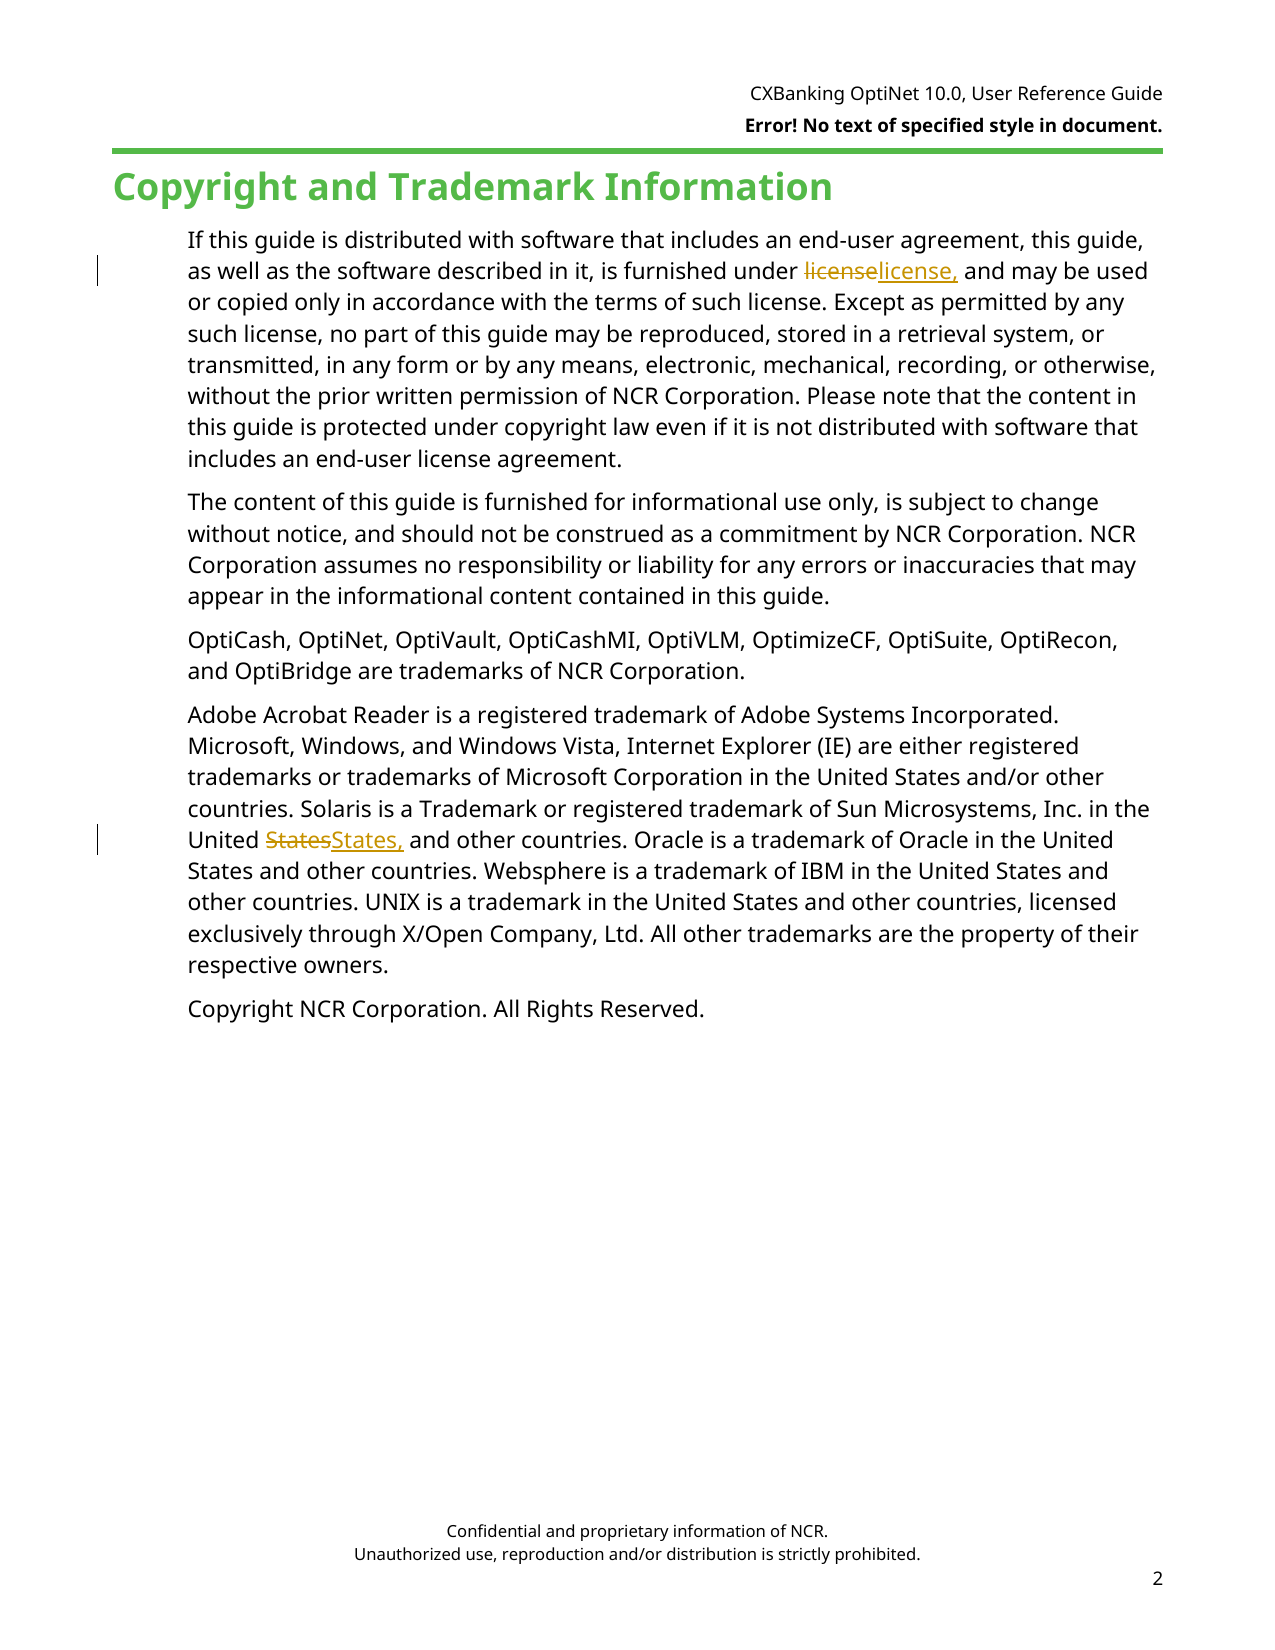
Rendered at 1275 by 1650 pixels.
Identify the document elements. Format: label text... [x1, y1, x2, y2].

text Adobe Acrobat Reader is a registered trademark of Adobe Systems Incorporated. Microsoft, Windows, and Windows Vista, Internet Explorer (IE) are either registered trademarks or trademarks of Microsoft Corporation in the United States and/or other countries. Solaris is a Trademark or registered trademark of Sun Microsystems, Inc. in the United and other countries. Oracle is a trademark of Oracle in the United States and other countries. Websphere is a trademark of in the United States and other countries. UNIX is a trademark in the United States and other countries, licensed exclusively through X/Open Company, Ltd. All other trademarks are the property of their respective owners. [187, 699, 1163, 980]
text Copyright NCR Corporation. All Rights Reserved. [187, 993, 1163, 1024]
title Copyright and Trademark Information [112, 160, 1163, 211]
text OptiCash, OptiNet, OptiVault, OptiCashMI, OptiVLM, OptimizeCF, OptiSuite, OptiRecon, and OptiBridge are trademarks of NCR Corporation. [187, 624, 1163, 686]
text The content of this guide is furnished for informational use only, is subject to change without notice, and should not be construed as a commitment by NCR Corporation. NCR Corporation assumes no responsibility or liability for any errors or inaccuracies that may appear in the informational content contained in this guide. [187, 486, 1163, 611]
text If this guide is distributed with software that includes an end-user agreement, this guide, as well as the software described in it, is furnished under and may be used or copied only in accordance with the terms of such license. Except as permitted by any such license, no part of this guide may be reproduced, stored in a retrieval system, or transmitted, in any form or by any means, electronic, mechanical, recording, or otherwise, without the prior written permission of NCR Corporation. Please note that the content in this guide is protected under copyright law even if it is not distributed with software that includes an end-user license agreement. [187, 224, 1163, 474]
